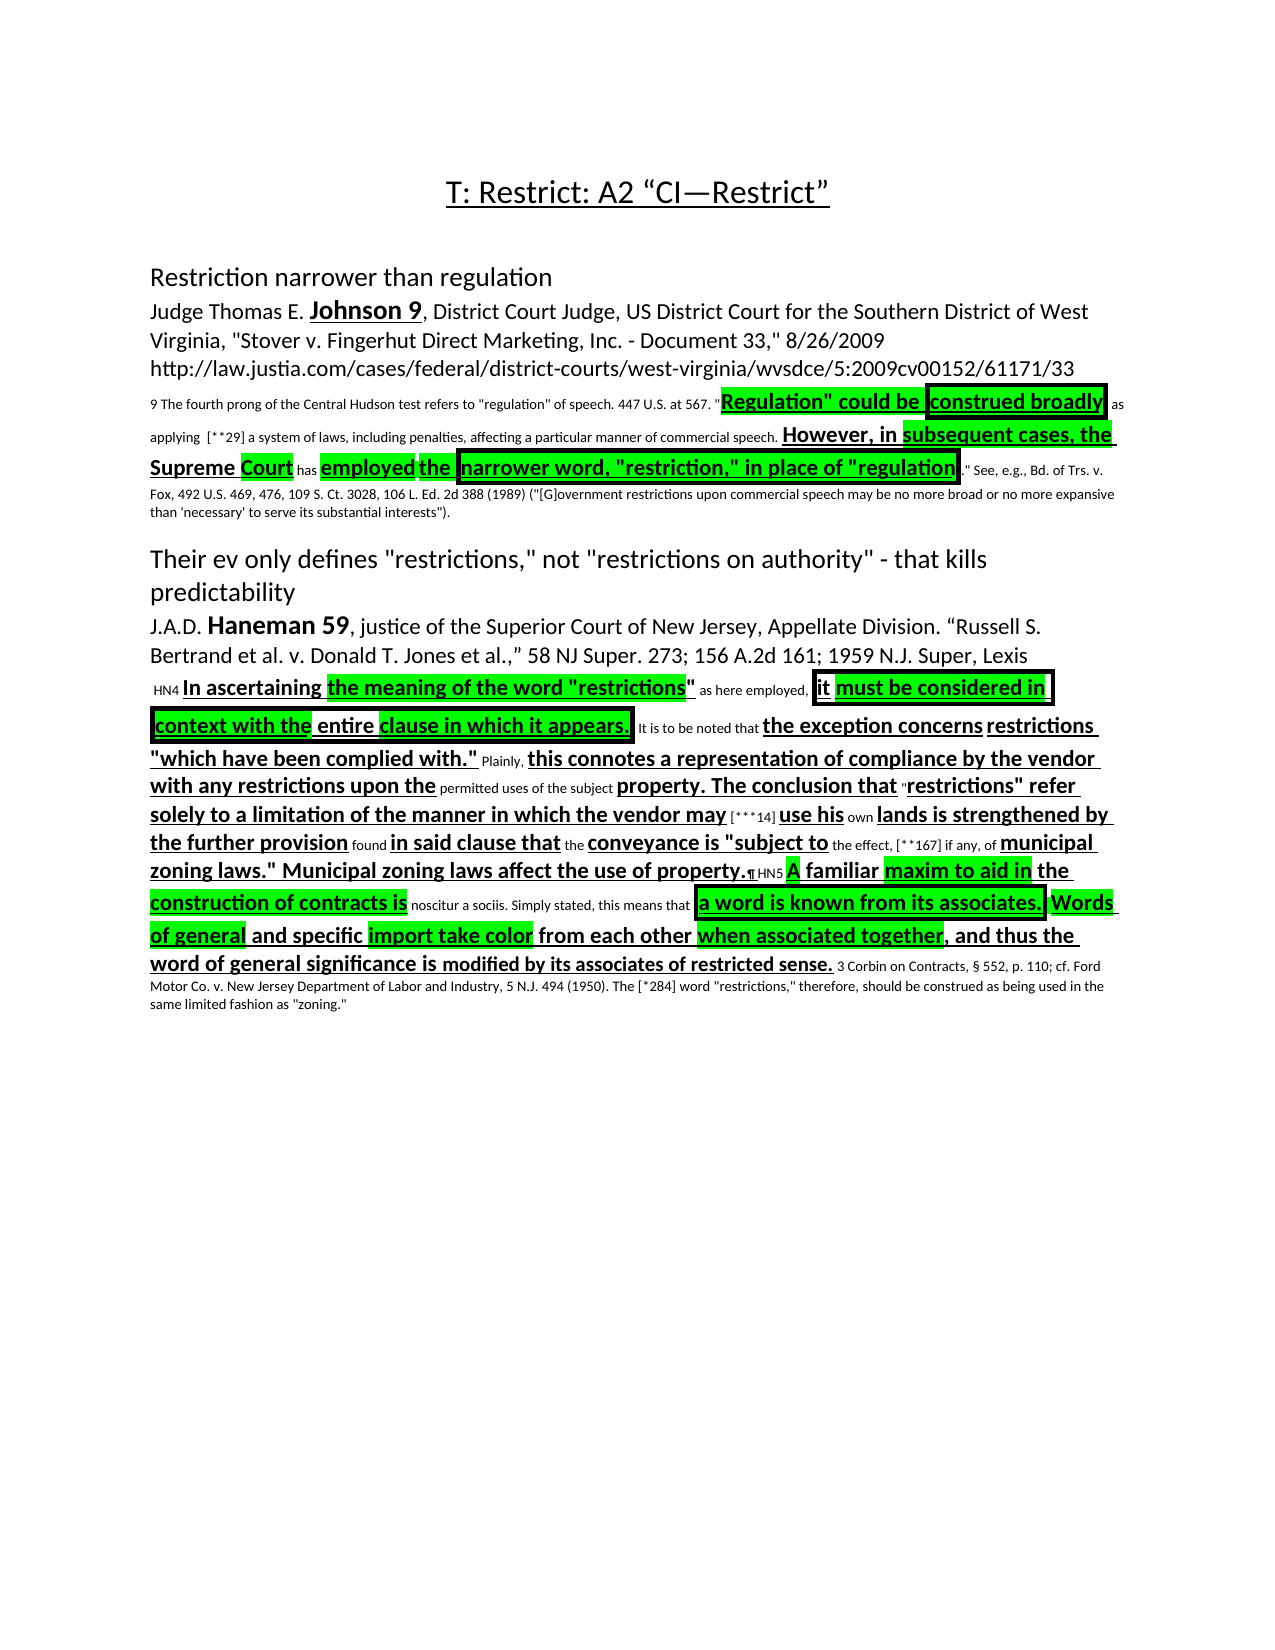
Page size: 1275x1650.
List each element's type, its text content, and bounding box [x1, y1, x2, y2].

subtitle T: Restrict: A2 “CI—Restrict” [150, 171, 1125, 212]
text 9 The fourth prong of the Central Hudson test refers to "regulation" of speech. 447 U.S. at 567. "Regulation" could be construed broadly as applying [**29] a system of laws, including penalties, affecting a particular manner of commercial speech. However, in subsequent cases, the Supreme Court has employed the narrower word, "restriction," in place of "regulation." See, e.g., Bd. of Trs. v. Fox, 492 U.S. 469, 476, 109 S. Ct. 3028, 106 L. Ed. 2d 388 (1989) ("[G]overnment restrictions upon commercial speech may be no more broad or no more expansive than 'necessary' to serve its substantial interests"). [150, 382, 1125, 521]
text Judge Thomas E. Johnson 9, District Court Judge, US District Court for the Southern District of West Virginia, "Stover v. Fingerhut Direct Marketing, Inc. - Document 33," 8/26/2009 http://law.justia.com/cases/federal/district-courts/west-virginia/wvsdce/5:2009cv00152/61171/33 [150, 293, 1125, 382]
text HN4 In ascertaining the meaning of the word "restrictions" as here employed, it must be considered in context with the entire clause in which it appears. It is to be noted that the exception concerns restrictions "which have been complied with." Plainly, this connotes a representation of compliance by the vendor with any restrictions upon the permitted uses of the subject property. The conclusion that "restrictions" refer solely to a limitation of the manner in which the vendor may [***14] use his own lands is strengthened by the further provision found in said clause that the conveyance is "subject to the effect, [**167] if any, of municipal zoning laws." Municipal zoning laws affect the use of property.¶ HN5 A familiar maxim to aid in the construction of contracts is noscitur a sociis. Simply stated, this means that a word is known from its associates. Words of general and specific import take color from each other when associated together, and thus the word of general significance is modified by its associates of restricted sense. 3 Corbin on Contracts, § 552, p. 110; cf. Ford Motor Co. v. New Jersey Department of Labor and Industry, 5 N.J. 494 (1950). The [*284] word "restrictions," therefore, should be construed as being used in the same limited fashion as "zoning." [150, 669, 1125, 1013]
text J.A.D. Haneman 59, justice of the Superior Court of New Jersey, Appellate Division. “Russell S. Bertrand et al. v. Donald T. Jones et al.,” 58 NJ Super. 273; 156 A.2d 161; 1959 N.J. Super, Lexis [150, 608, 1125, 669]
subtitle Their ev only defines "restrictions," not "restrictions on authority" - that kills predictability [150, 542, 1125, 608]
subtitle Restriction narrower than regulation [150, 260, 1125, 293]
